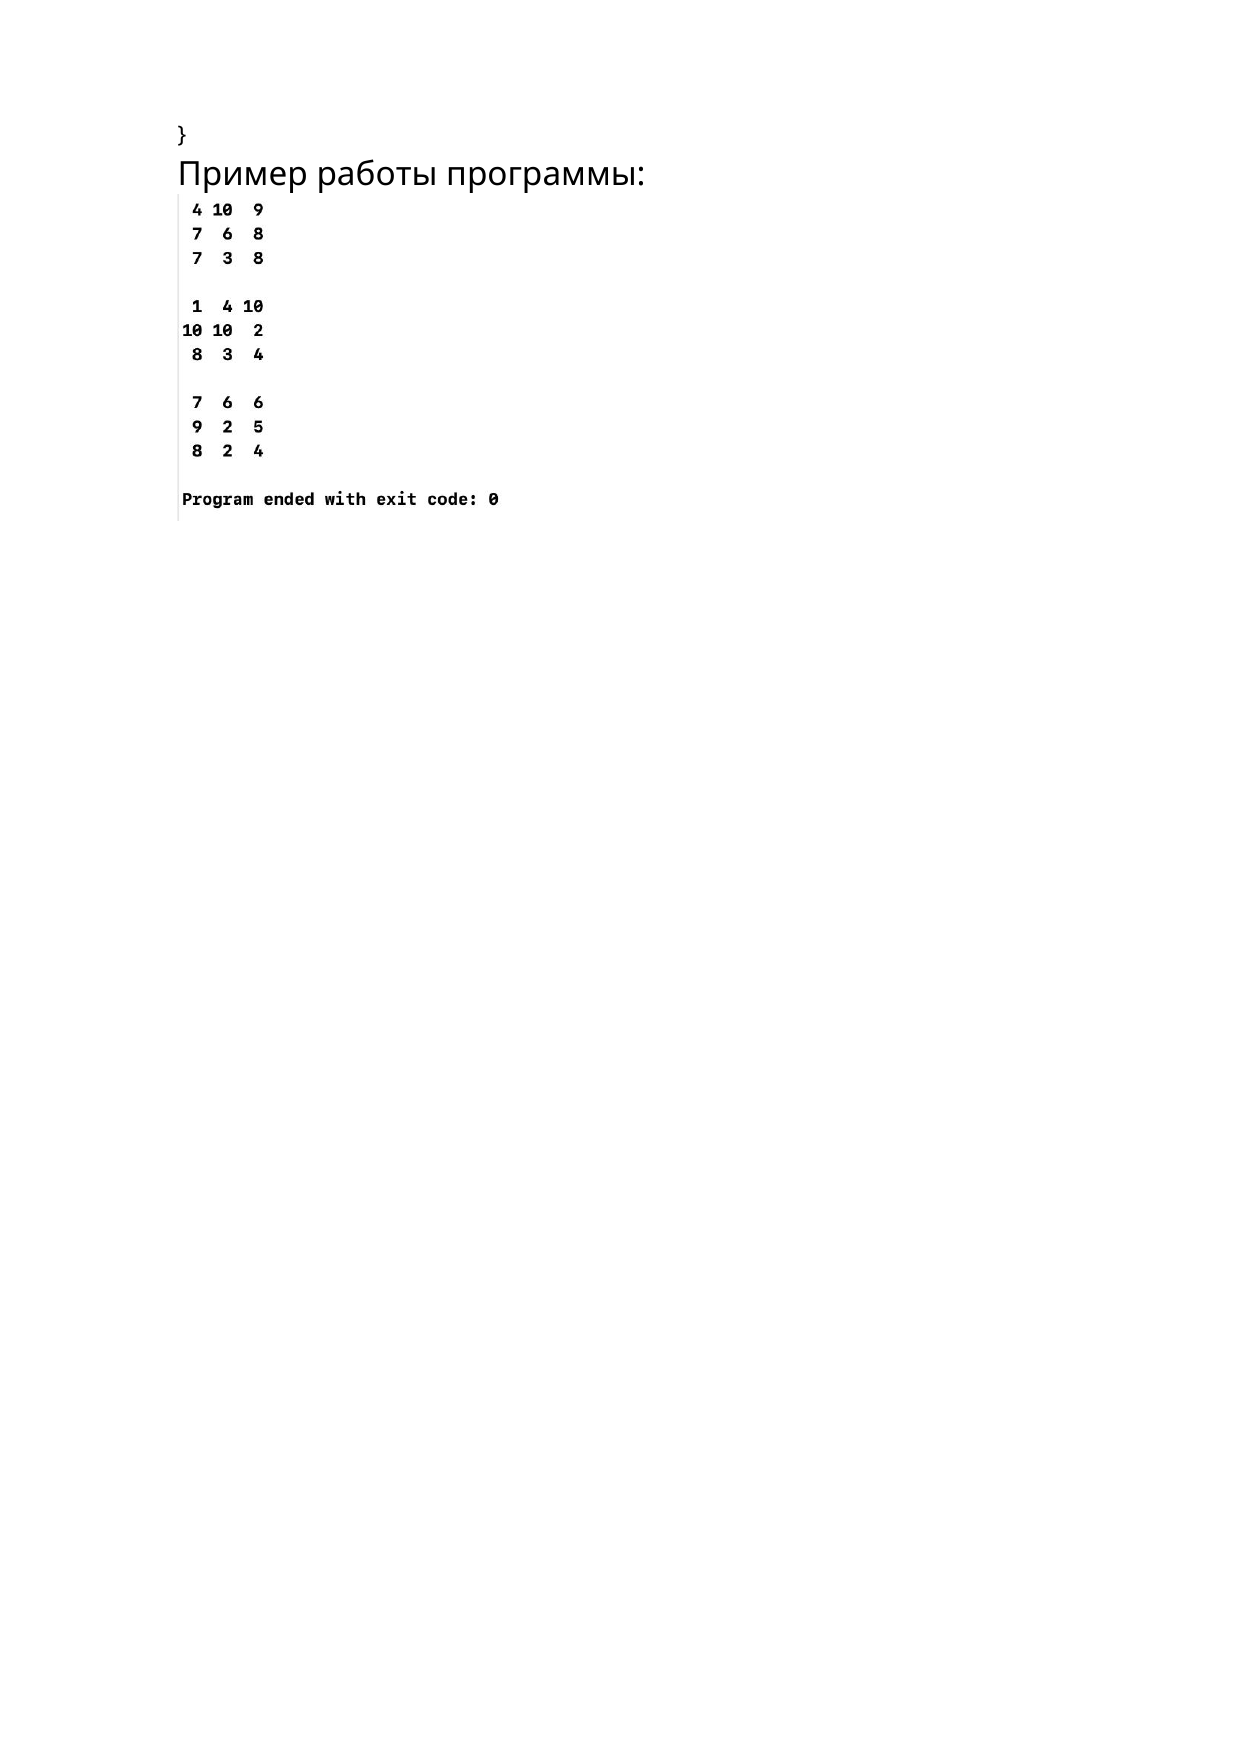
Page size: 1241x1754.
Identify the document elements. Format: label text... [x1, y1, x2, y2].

text } [177, 118, 1152, 149]
picture [177, 194, 529, 521]
text Пример работы программы: [177, 149, 1152, 195]
